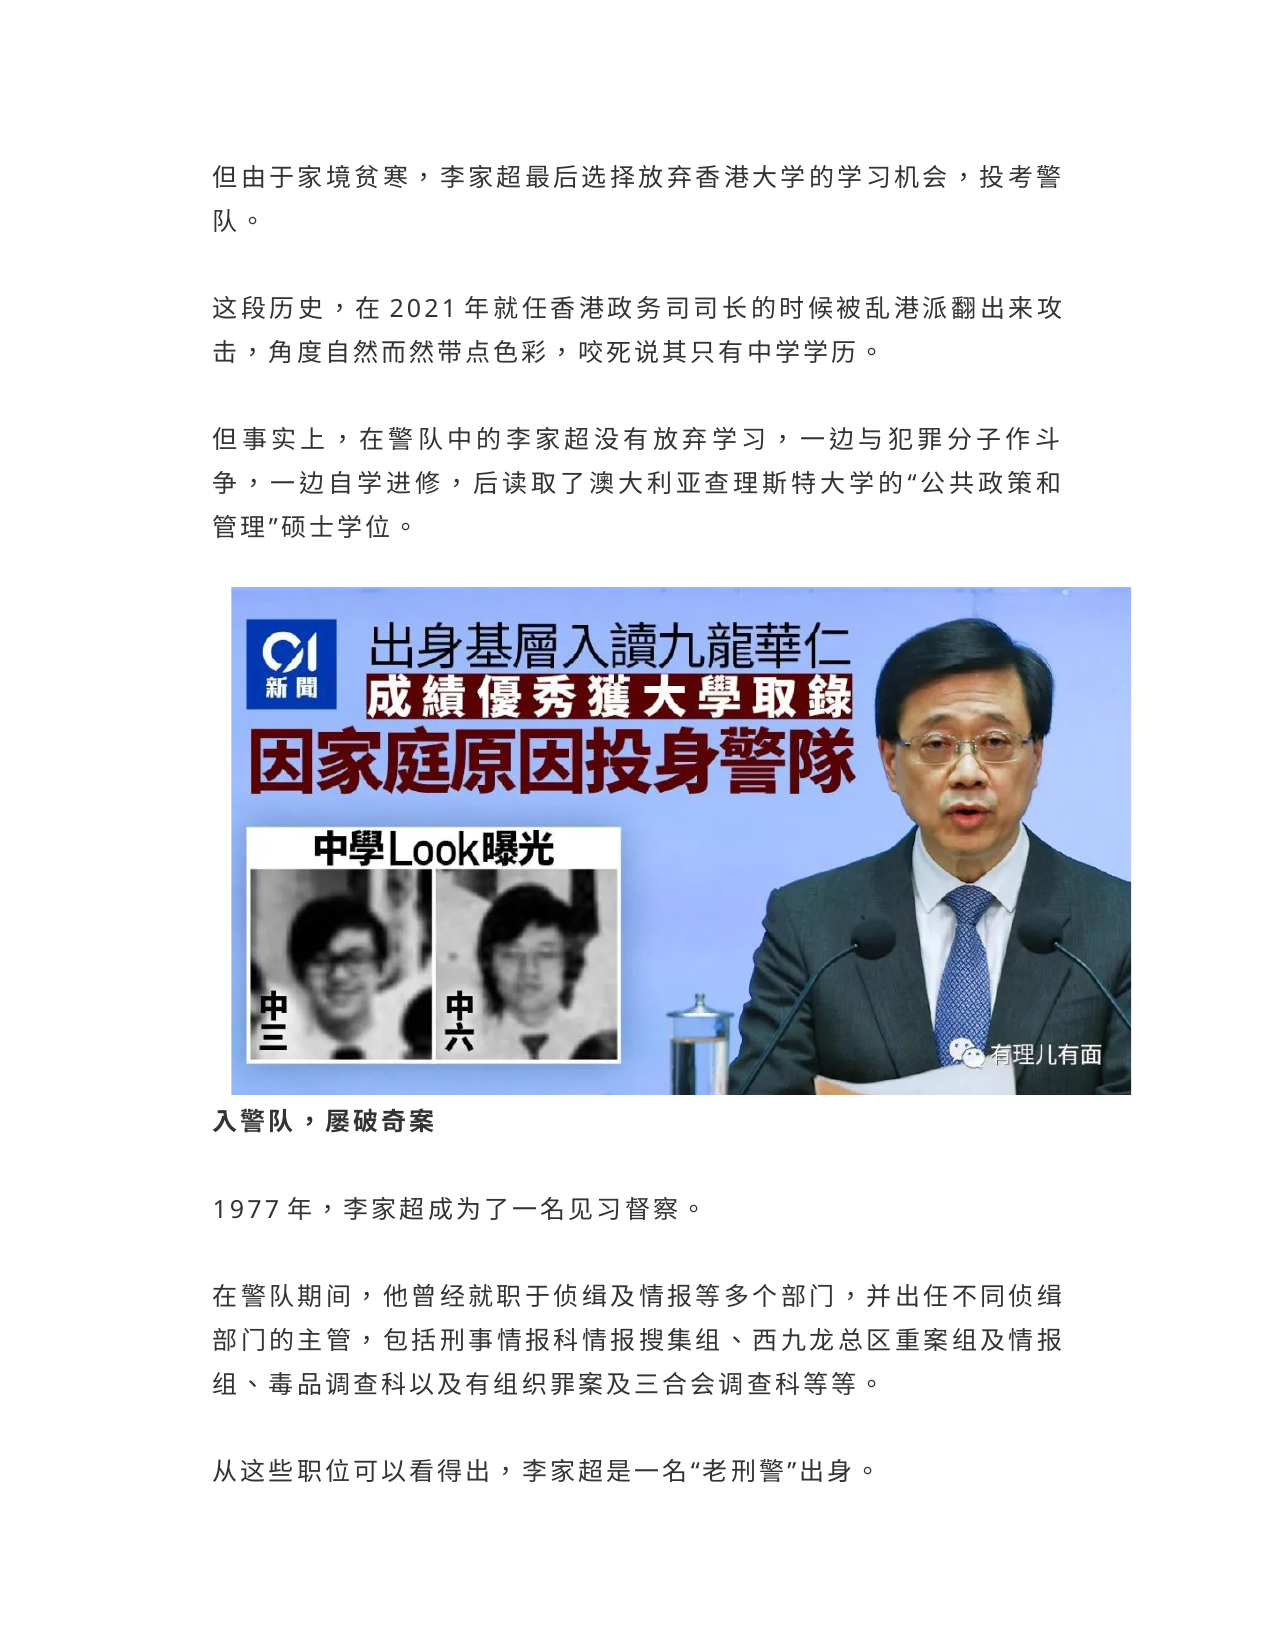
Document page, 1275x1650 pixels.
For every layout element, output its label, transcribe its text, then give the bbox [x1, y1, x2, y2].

text 这段历史，在2021年就任香港政务司司长的时候被乱港派翻出来攻击，角度自然而然带点色彩，咬死说其只有中学学历。 [212, 281, 1062, 369]
text 但事实上，在警队中的李家超没有放弃学习，一边与犯罪分子作斗争，一边自学进修，后读取了澳大利亚查理斯特大学的“公共政策和管理”硕士学位。 [212, 412, 1062, 544]
text 但由于家境贫寒，李家超最后选择放弃香港大学的学习机会，投考警队。 [212, 150, 1062, 237]
picture [231, 587, 1132, 1095]
text 1977年，李家超成为了一名见习督察。 [212, 1182, 1062, 1225]
text 从这些职位可以看得出，李家超是一名“老刑警”出身。 [212, 1444, 1062, 1488]
text 在警队期间，他曾经就职于侦缉及情报等多个部门，并出任不同侦缉部门的主管，包括刑事情报科情报搜集组、西九龙总区重案组及情报组、毒品调查科以及有组织罪案及三合会调查科等等。 [212, 1269, 1062, 1400]
text 入警队，屡破奇案 [212, 1094, 1062, 1138]
